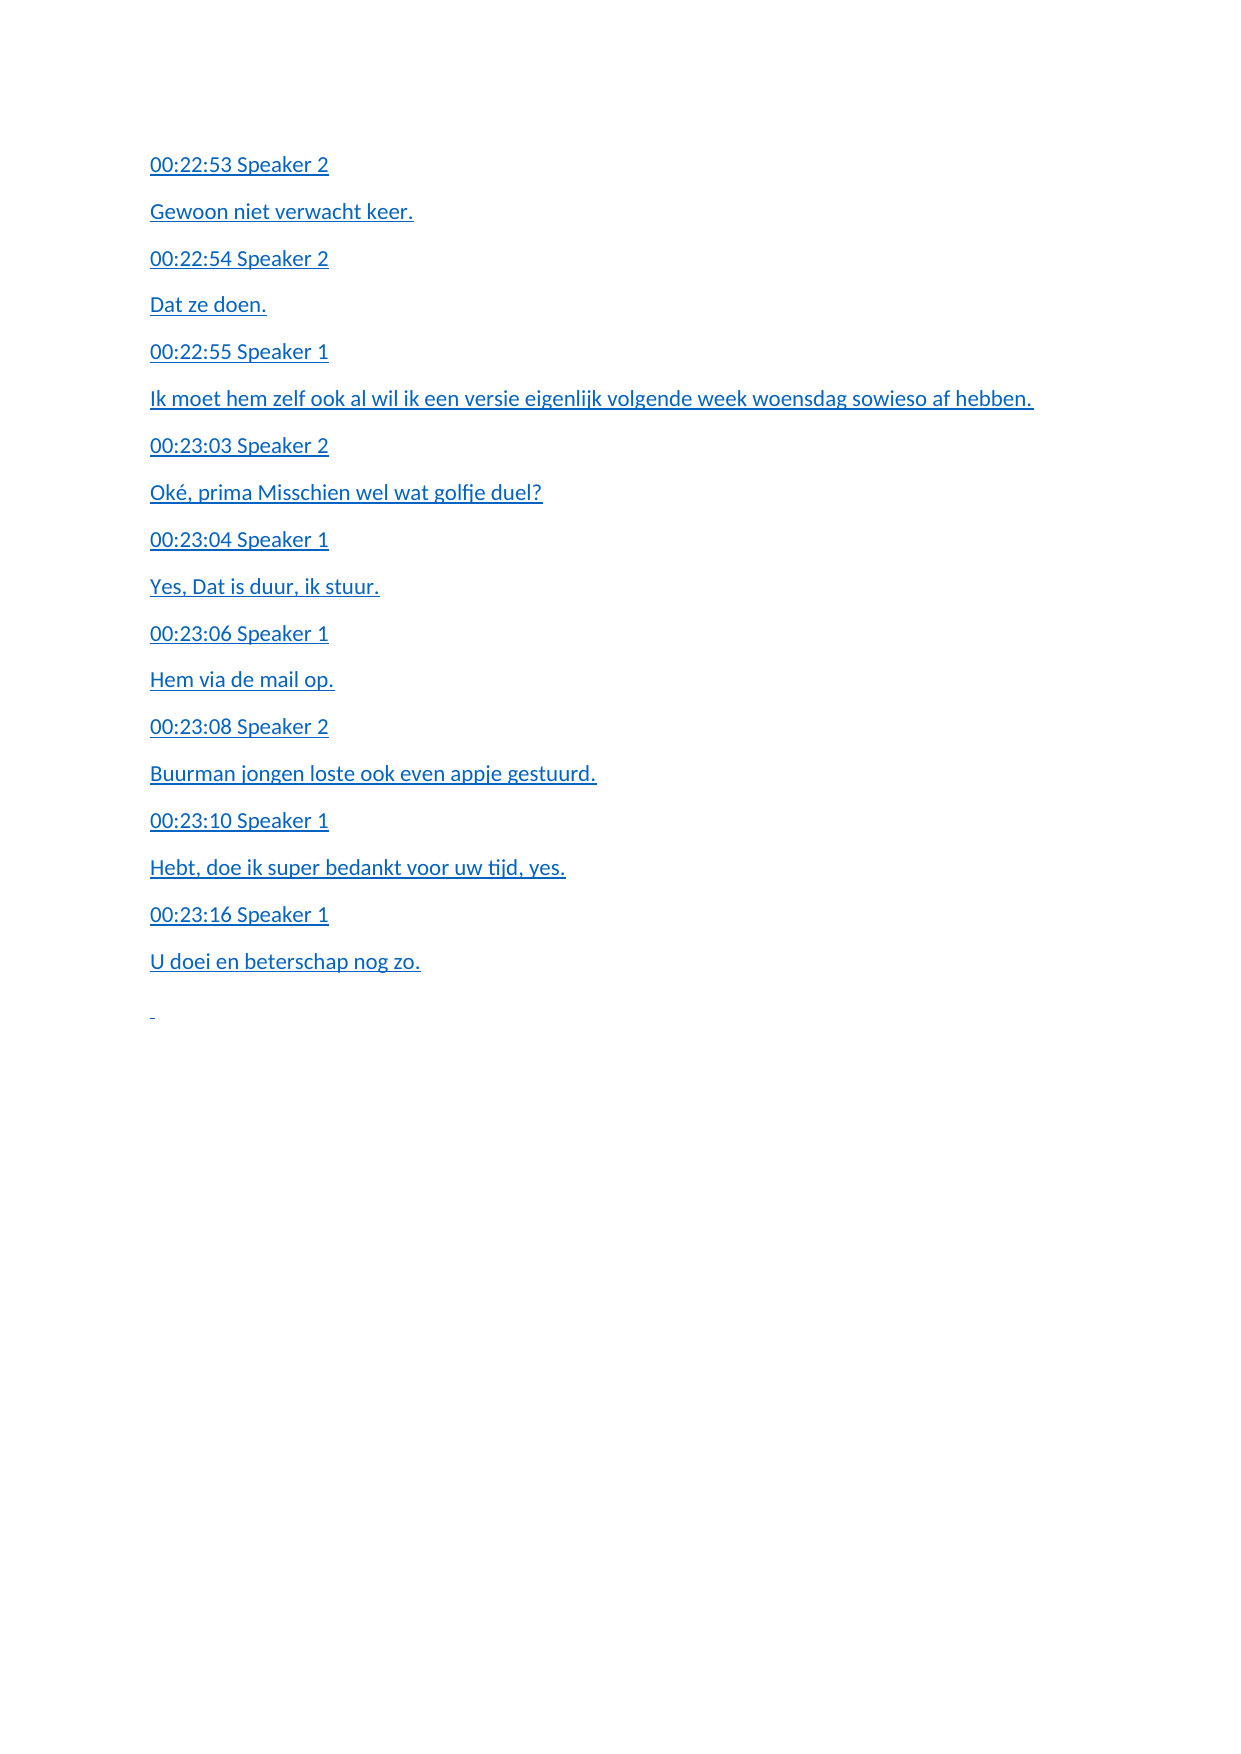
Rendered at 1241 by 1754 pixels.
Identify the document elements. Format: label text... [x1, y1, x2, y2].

text U doei en beterschap nog zo. [150, 947, 1090, 975]
text Ik moet hem zelf ook al wil ik een versie eigenlijk volgende week woensdag sowieso af hebben. [150, 384, 1090, 412]
text Gewoon niet verwacht keer. [150, 197, 1090, 225]
text 00:23:03 Speaker 2 [150, 431, 1090, 459]
text Dat ze doen. [150, 291, 1090, 319]
text Oké, prima Misschien wel wat golfje duel? [150, 478, 1090, 506]
text 00:22:54 Speaker 2 [150, 244, 1090, 272]
text 00:23:10 Speaker 1 [150, 806, 1090, 834]
text 00:23:08 Speaker 2 [150, 712, 1090, 741]
text 00:22:53 Speaker 2 [150, 150, 1090, 178]
text 00:23:16 Speaker 1 [150, 900, 1090, 928]
text Hebt, doe ik super bedankt voor uw tijd, yes. [150, 853, 1090, 881]
text 00:23:04 Speaker 1 [150, 525, 1090, 553]
text 00:23:06 Speaker 1 [150, 619, 1090, 647]
text Buurman jongen loste ook even appje gestuurd. [150, 759, 1090, 787]
text 00:22:55 Speaker 1 [150, 337, 1090, 366]
text Yes, Dat is duur, ik stuur. [150, 572, 1090, 600]
text Hem via de mail op. [150, 666, 1090, 694]
